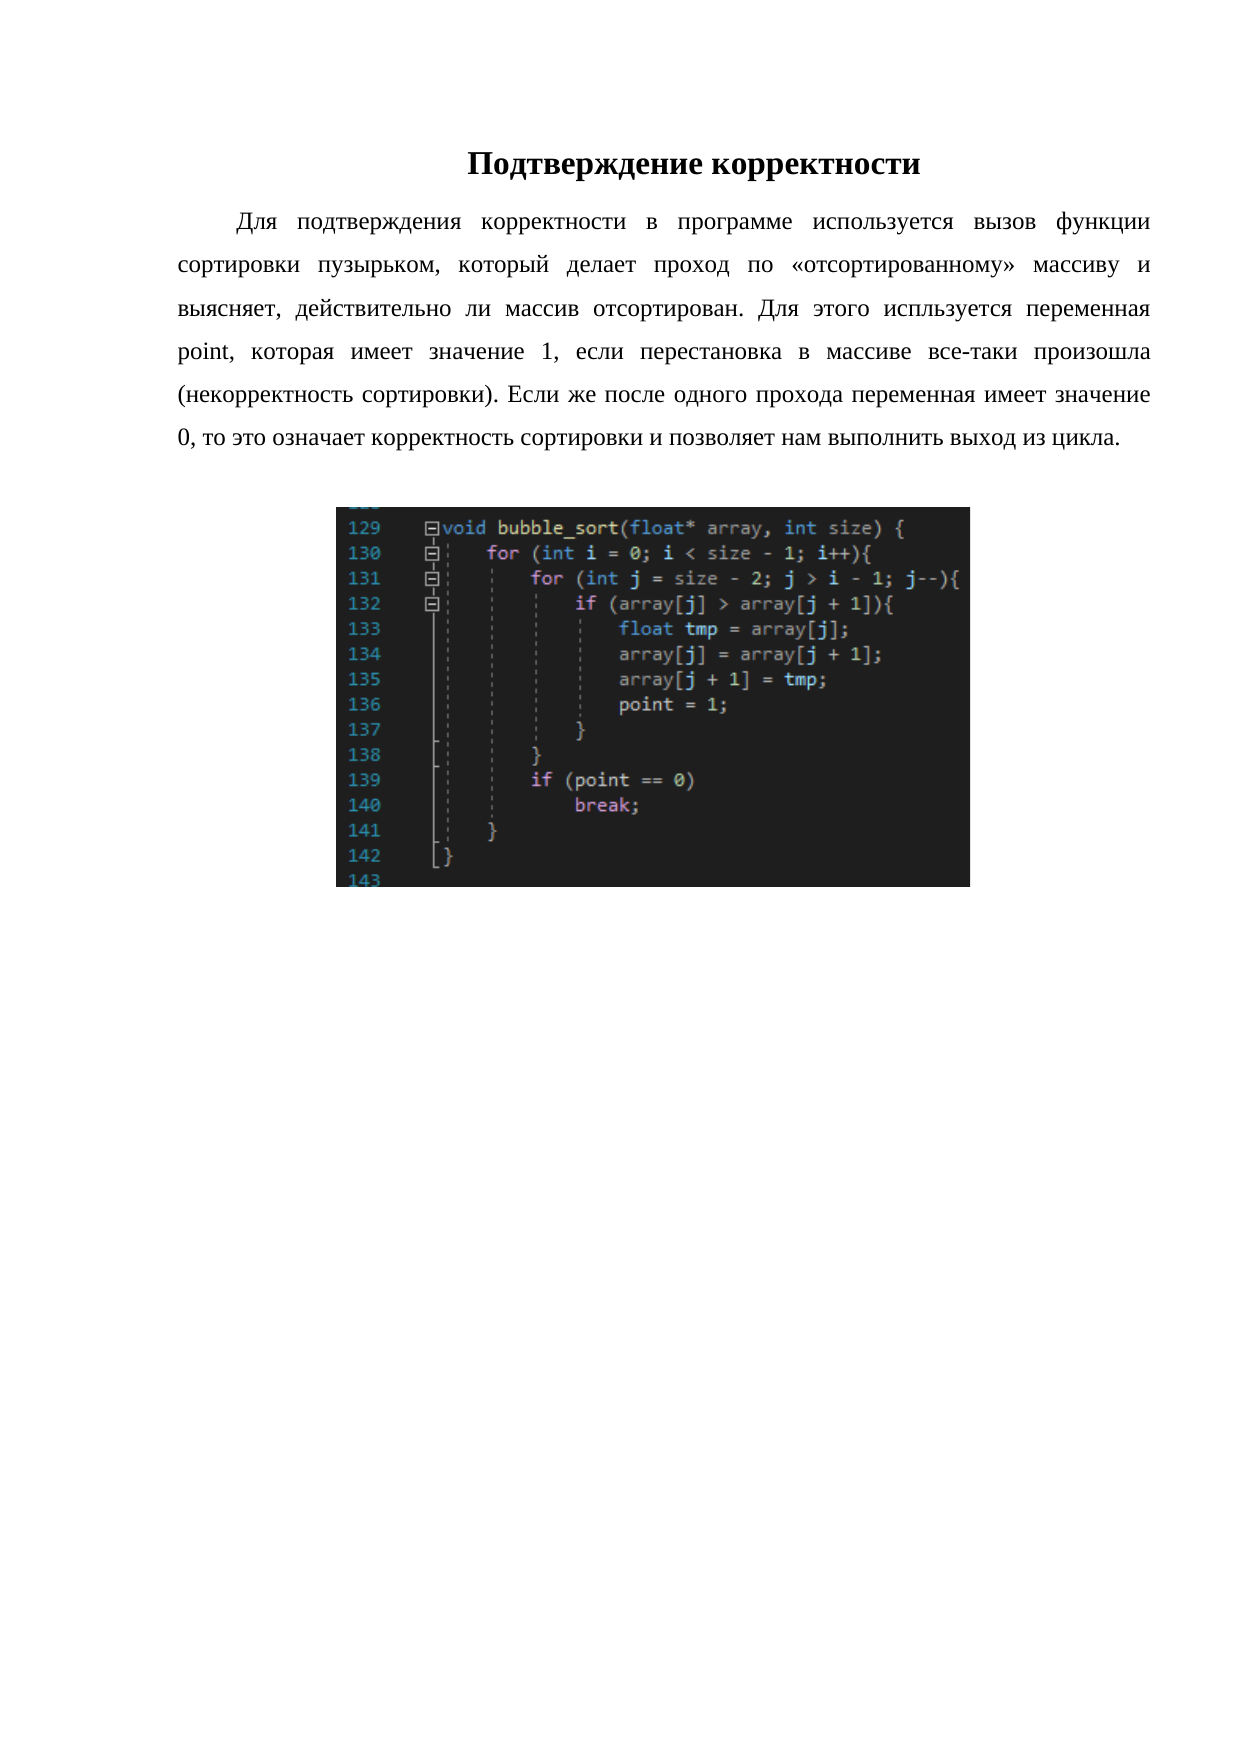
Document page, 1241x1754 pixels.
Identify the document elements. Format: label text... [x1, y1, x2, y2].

subtitle Подтверждение корректности [177, 143, 1152, 181]
text Для подтверждения корректности в программе используется вызов функции сортировки пузырьком, который делает проход по «отсортированному» массиву и выясняет, действительно ли массив отсортирован. Для этого испльзуется переменная point, которая имеет значение 1, если перестановка в массиве все-таки произошла (некорректность сортировки). Если же после одного прохода переменная имеет значение 0, то это означает корректность сортировки и позволяет нам выполнить выход из цикла. [177, 206, 1152, 451]
picture [336, 507, 971, 887]
